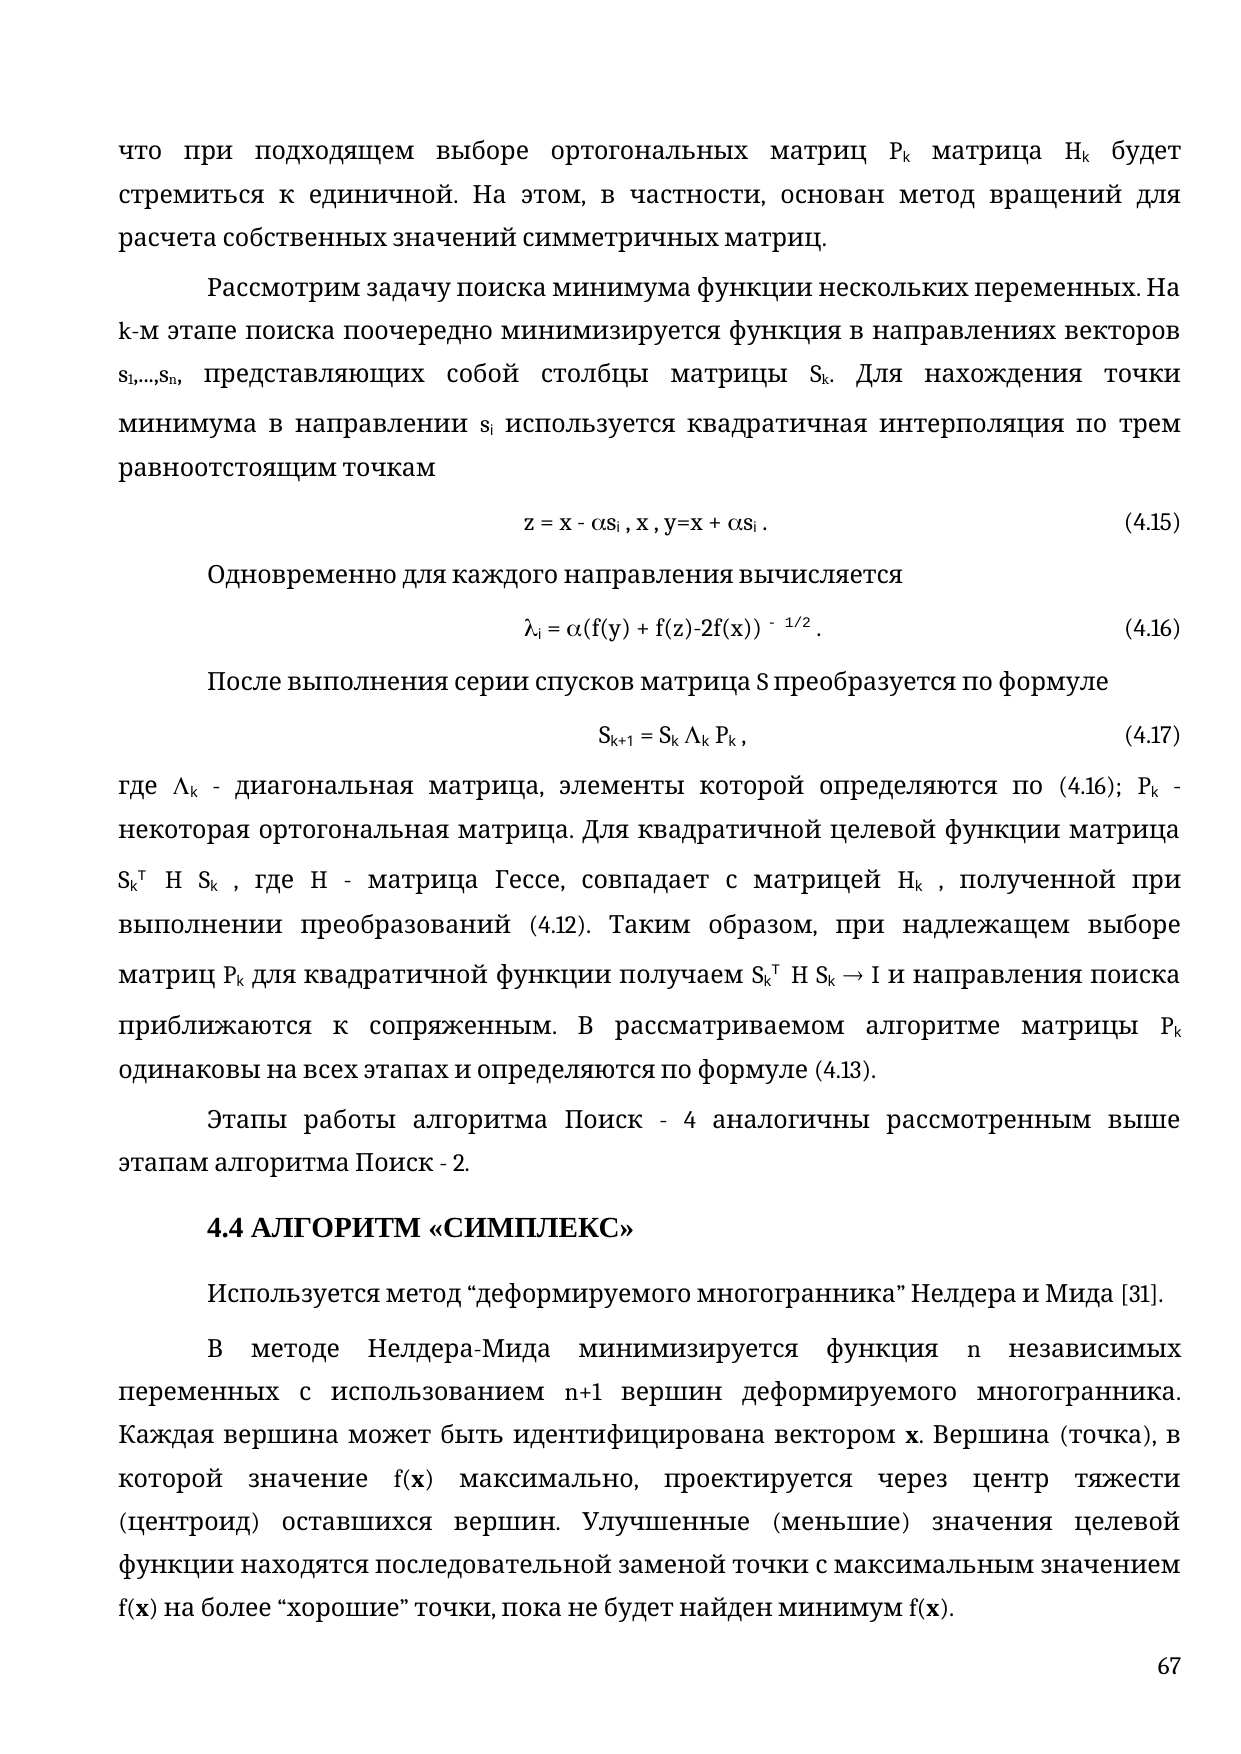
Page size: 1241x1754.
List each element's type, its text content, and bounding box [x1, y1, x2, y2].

text Одновременно для каждого направления вычисляется [118, 561, 1181, 589]
text z = x - si , x , y=x + si . (4.15) [118, 503, 1181, 537]
text Sk+1 = Sk k Pk , (4.17) [118, 717, 1181, 751]
text где k - диагональная матрица, элементы которой определяются по (4.16); Pk - некоторая ортогональная матрица. Для квадратичной целевой функции матрица SkT H Sk , где H - матрица Гессе, совпадает с матрицей Hk , полученной при выполнении преобразований (4.12). Таким образом, при надлежащем выборе матриц Pk для квадратичной функции получаем SkT H Sk I и направления поиска приближаются к сопряженным. В рассматриваемом алгоритме матрицы Pk одинаковы на всех этапах и определяются по формуле (4.13). [118, 768, 1181, 1085]
text После выполнения серии спусков матрица S преобразуется по формуле [118, 667, 1181, 696]
text Используется метод “деформируемого многогранника” Нелдера и Мида [31]. [118, 1279, 1181, 1308]
text Этапы работы алгоритма Поиск - 4 аналогичны рассмотренным выше этапам алгоритма Поиск - 2. [118, 1106, 1181, 1177]
text i = (f(y) + f(z)-2f(x)) - 1/2 . (4.16) [118, 610, 1181, 644]
text Рассмотрим задачу поиска минимума функции нескольких переменных. На k-м этапе поиска поочередно минимизируется функция в направлениях векторов s1,...,sn, представляющих собой столбцы матрицы Sk. Для нахождения точки минимума в направлении si используется квадратичная интерполяция по трем равноотстоящим точкам [118, 273, 1181, 483]
text Алгоритм «Симплекс» [118, 1211, 1181, 1244]
